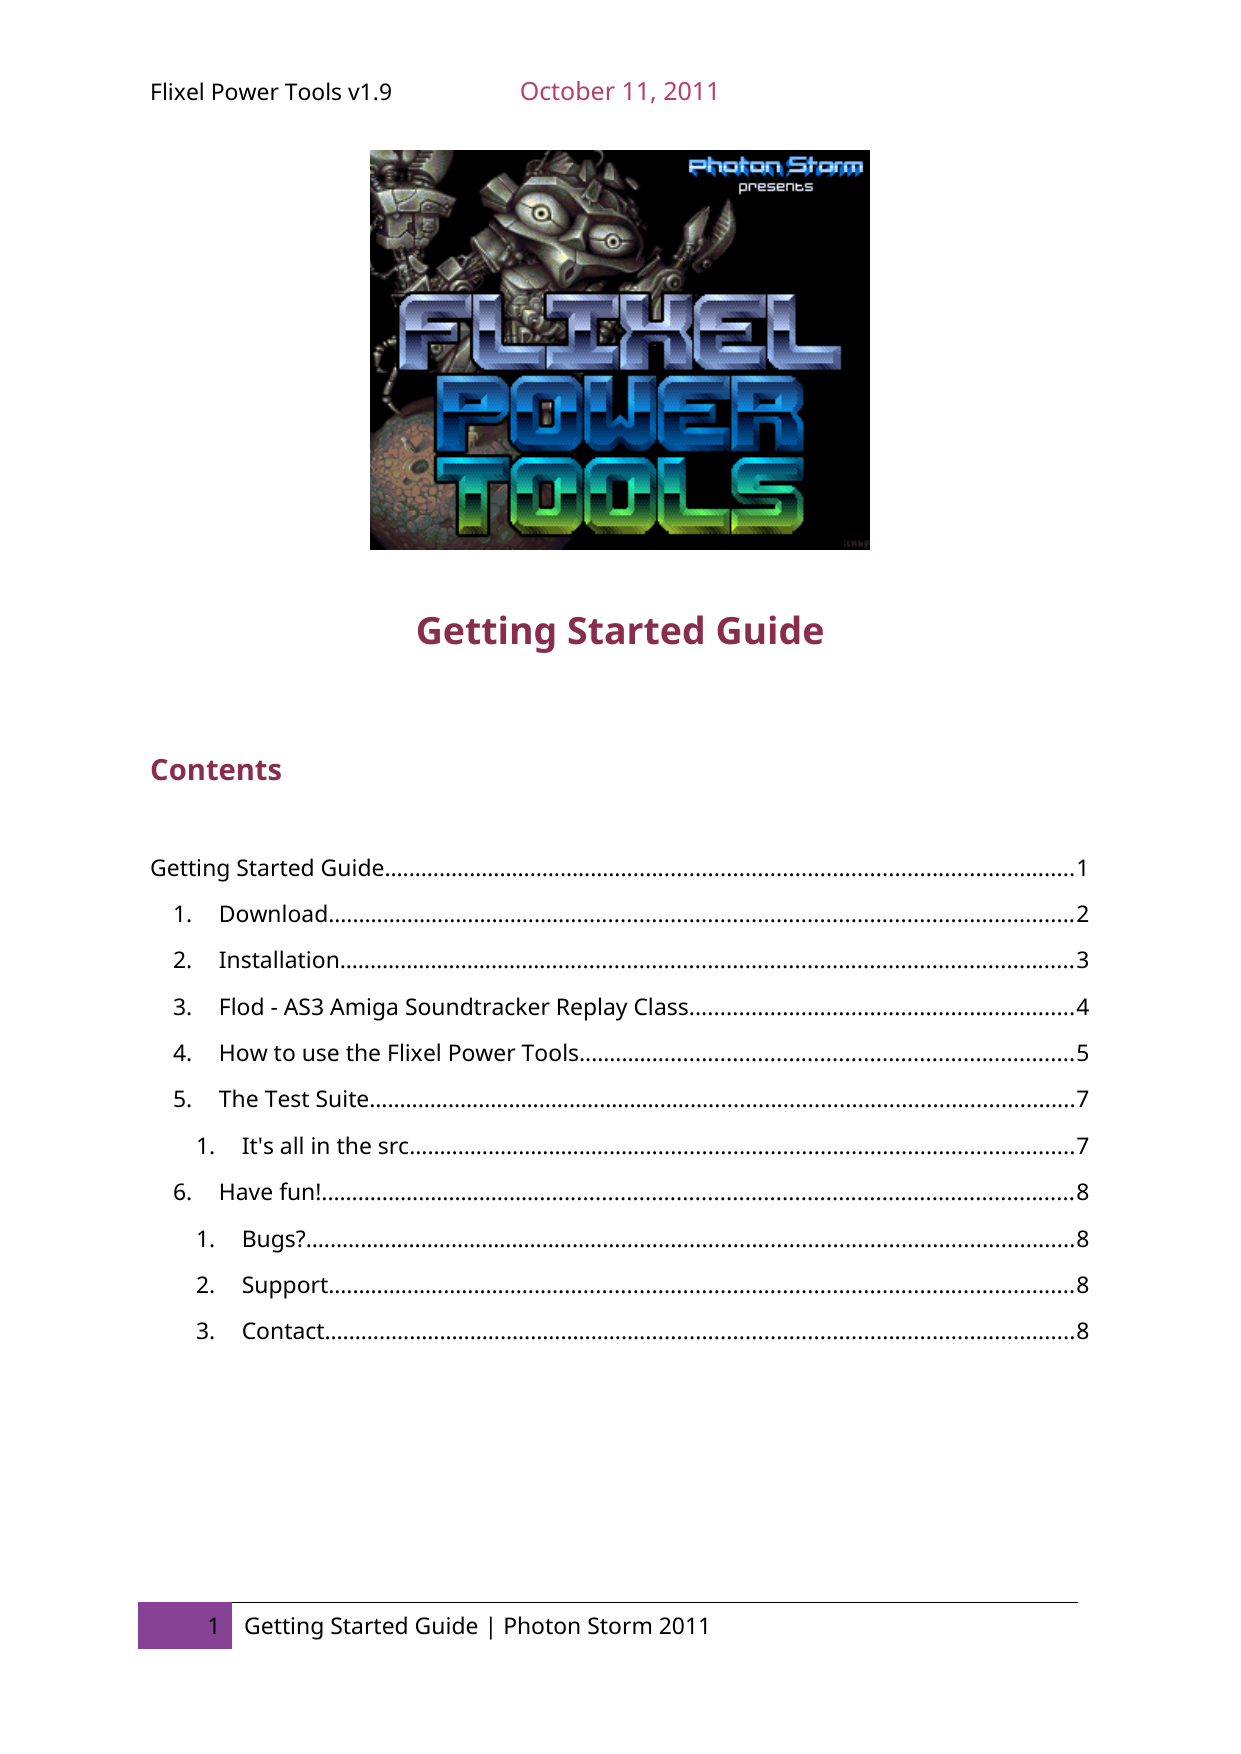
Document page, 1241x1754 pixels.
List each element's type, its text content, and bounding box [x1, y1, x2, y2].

picture [370, 150, 870, 550]
subtitle Getting Started Guide [150, 605, 1090, 656]
